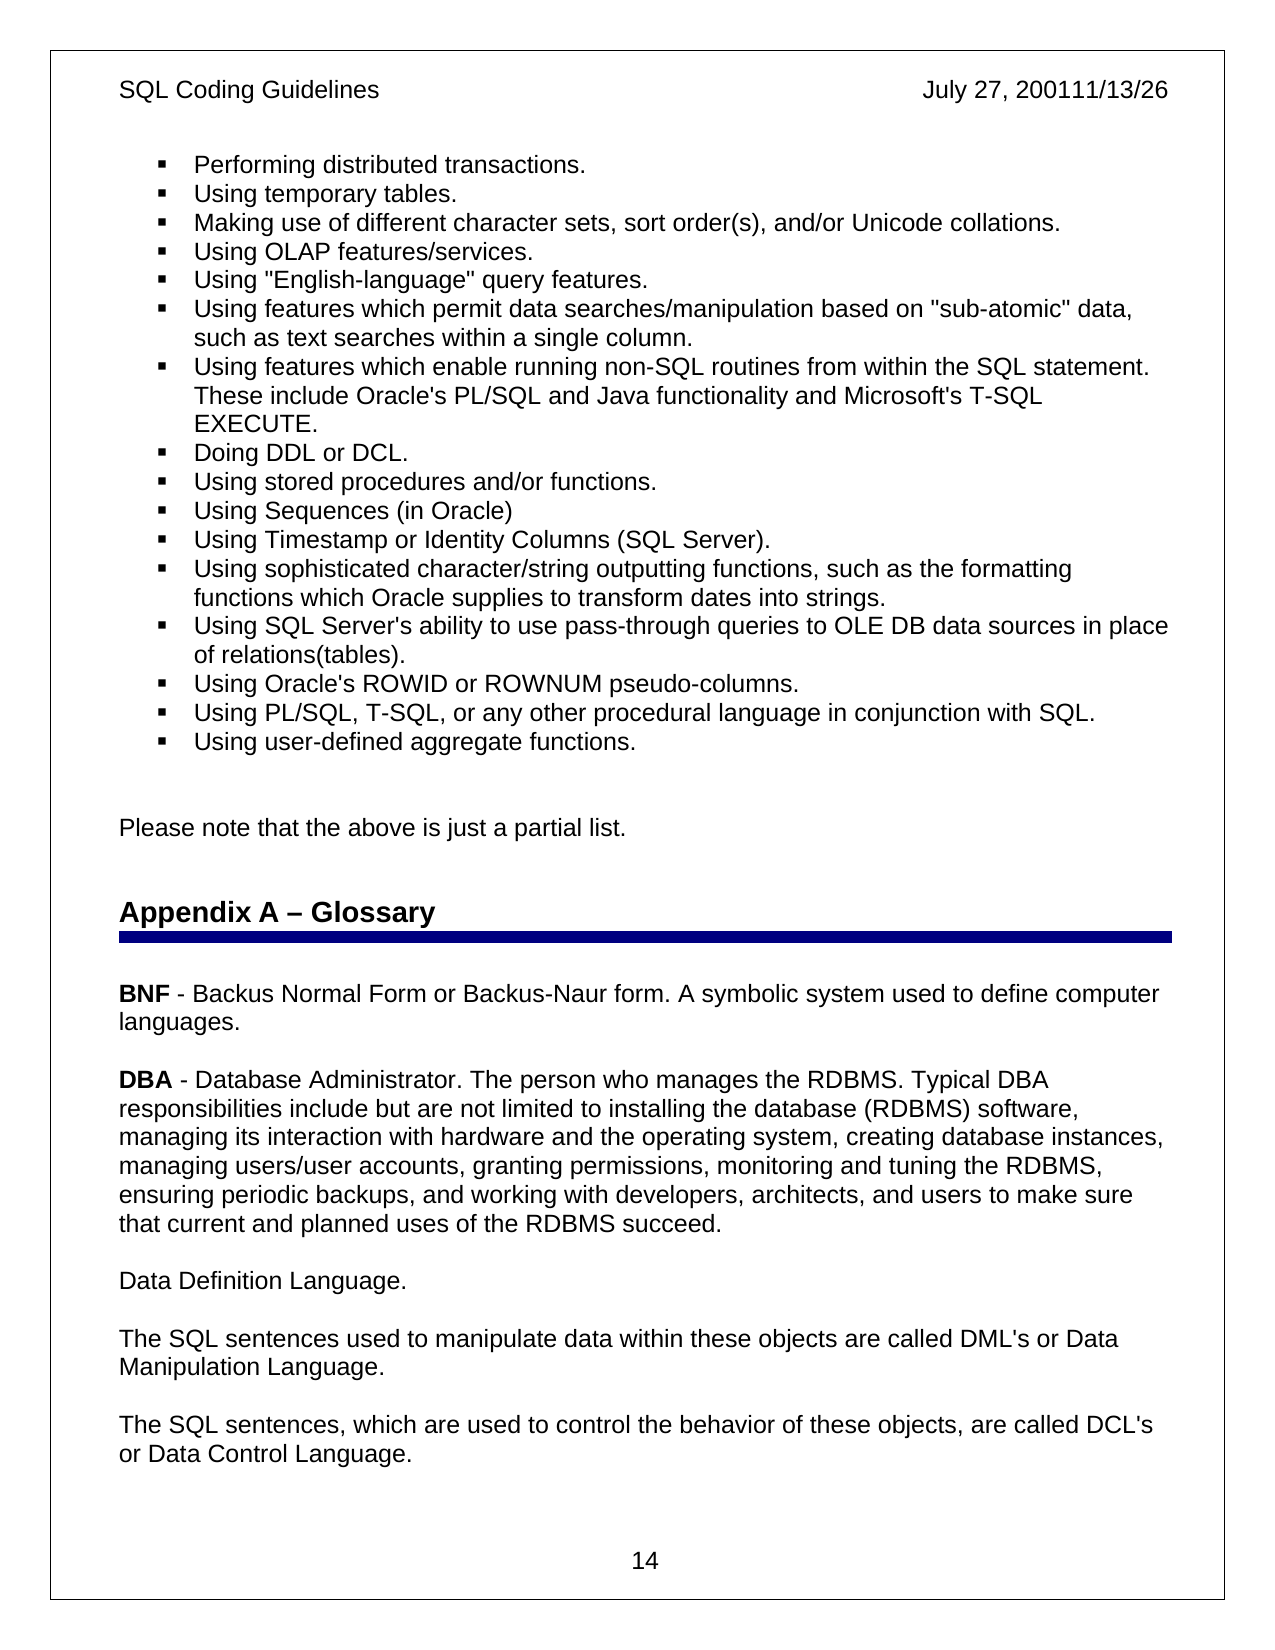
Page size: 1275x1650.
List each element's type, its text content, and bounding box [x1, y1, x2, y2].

text Data Definition Language. [118, 1266, 1172, 1295]
list Using Sequences (in Oracle) [156, 496, 1172, 525]
list Performing distributed transactions. [156, 150, 1172, 179]
list Using Timestamp or Identity Columns (SQL Server). [156, 525, 1172, 554]
list Making use of different character sets, sort order(s), and/or Unicode collations. [156, 208, 1172, 237]
list Using "English-language" query features. [156, 265, 1172, 294]
list Using SQL Server's ability to use pass-through queries to OLE DB data sources in place of relations(tables). [156, 611, 1172, 669]
list Using stored procedures and/or functions. [156, 467, 1172, 496]
text BNF - Backus Normal Form or Backus-Naur form. A symbolic system used to define computer languages. [118, 978, 1172, 1036]
list Using features which enable running non-SQL routines from within the SQL statement. These include Oracle's PL/SQL and Java functionality and Microsoft's T-SQL EXECUTE. [156, 352, 1172, 438]
subtitle Appendix A – Glossary [118, 895, 1172, 943]
list Using features which permit data searches/manipulation based on "sub-atomic" data, such as text searches within a single column. [156, 294, 1172, 352]
list Using Oracle's ROWID or ROWNUM pseudo-columns. [156, 669, 1172, 698]
list Using temporary tables. [156, 179, 1172, 208]
list Using OLAP features/services. [156, 237, 1172, 265]
text DBA - Database Administrator. The person who manages the RDBMS. Typical DBA responsibilities include but are not limited to installing the database (RDBMS) software, managing its interaction with hardware and the operating system, creating database instances, managing users/user accounts, granting permissions, monitoring and tuning the RDBMS, ensuring periodic backups, and working with developers, architects, and users to make sure that current and planned uses of the RDBMS succeed. [118, 1065, 1172, 1237]
list Using PL/SQL, T-SQL, or any other procedural language in conjunction with SQL. [156, 698, 1172, 727]
list Doing DDL or DCL. [156, 438, 1172, 467]
text The SQL sentences used to manipulate data within these objects are called DML's or Data Manipulation Language. [118, 1323, 1172, 1381]
list Using sophisticated character/string outputting functions, such as the formatting functions which Oracle supplies to transform dates into strings. [156, 554, 1172, 611]
text The SQL sentences, which are used to control the behavior of these objects, are called DCL's or Data Control Language. [118, 1410, 1172, 1467]
list Using user-defined aggregate functions. [156, 727, 1172, 755]
text Please note that the above is just a partial list. [118, 813, 1172, 842]
